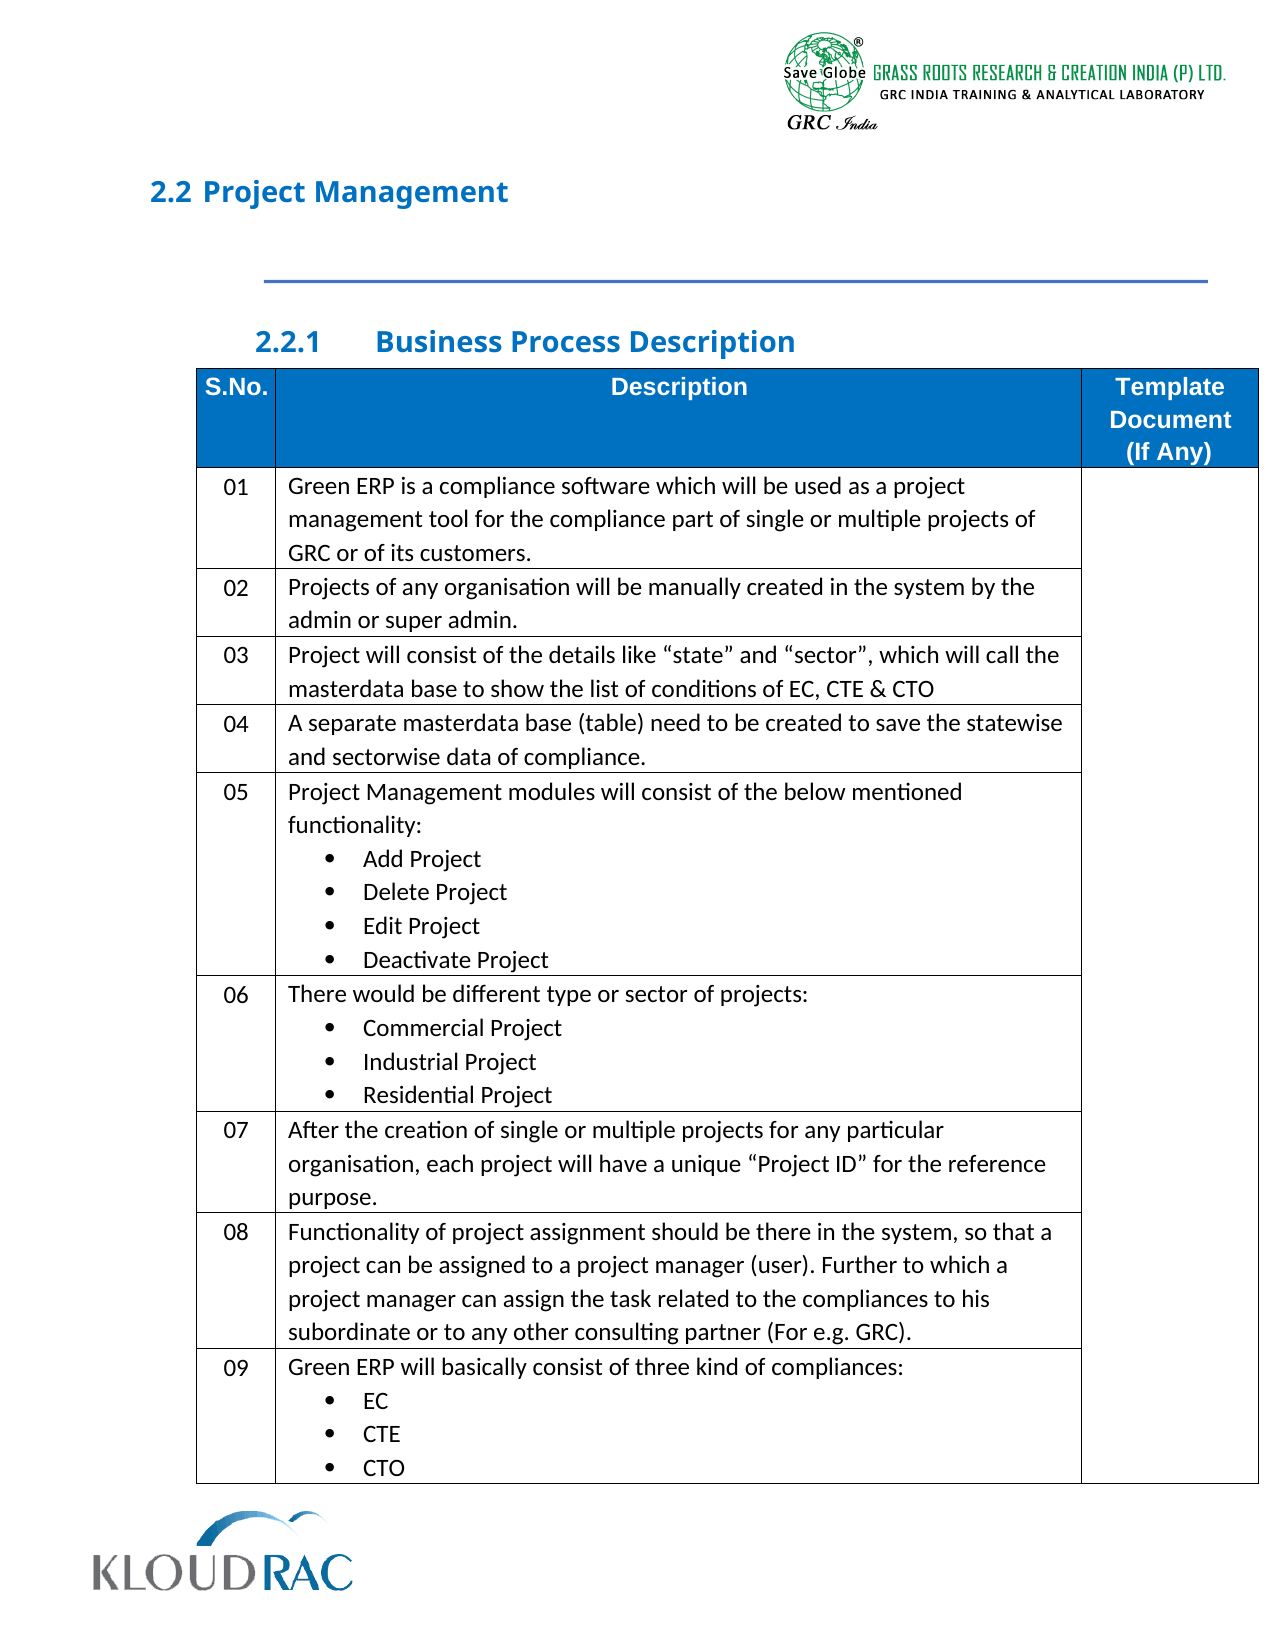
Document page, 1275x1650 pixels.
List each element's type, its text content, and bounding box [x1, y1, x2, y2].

picture [93, 1511, 353, 1591]
subtitle Business Process Description [255, 241, 1125, 361]
table_cell 03 [197, 637, 275, 704]
table_cell 01 [197, 468, 275, 568]
table_cell Project will consist of the details like “state” and “sector”, which will call the masterdata base to show the list of conditions of EC, CTE & CTO [276, 637, 1081, 704]
table_header Template Document (If Any) [1082, 369, 1258, 467]
table_cell Green ERP is a compliance software which will be used as a project management tool for the compliance part of single or multiple projects of GRC or of its customers. [276, 468, 1081, 568]
table_cell A separate masterdata base (table) need to be created to save the statewise and sectorwise data of compliance. [276, 705, 1081, 772]
table_cell 07 [197, 1112, 275, 1212]
table_cell 05 [197, 773, 275, 975]
subtitle Project Management [150, 171, 1125, 211]
table_cell After the creation of single or multiple projects for any particular organisation, each project will have a unique “Project ID” for the reference purpose. [276, 1112, 1081, 1212]
table_cell 04 [197, 705, 275, 772]
table_cell Project Management modules will consist of the below mentioned functionality: Add Project Delete Project Edit Project Deactivate Project [276, 773, 1081, 975]
table_cell Green ERP will basically consist of three kind of compliances: EC CTE CTO GB [276, 1349, 1081, 1483]
table_cell Functionality of project assignment should be there in the system, so that a project can be assigned to a project manager (user). Further to which a project manager can assign the task related to the compliances to his subordinate or to any other consulting partner (For e.g. GRC). [276, 1213, 1081, 1348]
table_cell 08 [197, 1213, 275, 1348]
table_cell 09 [197, 1349, 275, 1483]
picture [783, 31, 1259, 133]
table_cell [1082, 468, 1258, 1483]
table_header Description [276, 369, 1081, 467]
table_cell 02 [197, 569, 275, 636]
table_cell There would be different type or sector of projects: Commercial Project Industrial Project Residential Project [276, 976, 1081, 1111]
table_cell 06 [197, 976, 275, 1111]
table_cell Projects of any organisation will be manually created in the system by the admin or super admin. [276, 569, 1081, 636]
table_header S.No. [197, 369, 275, 467]
